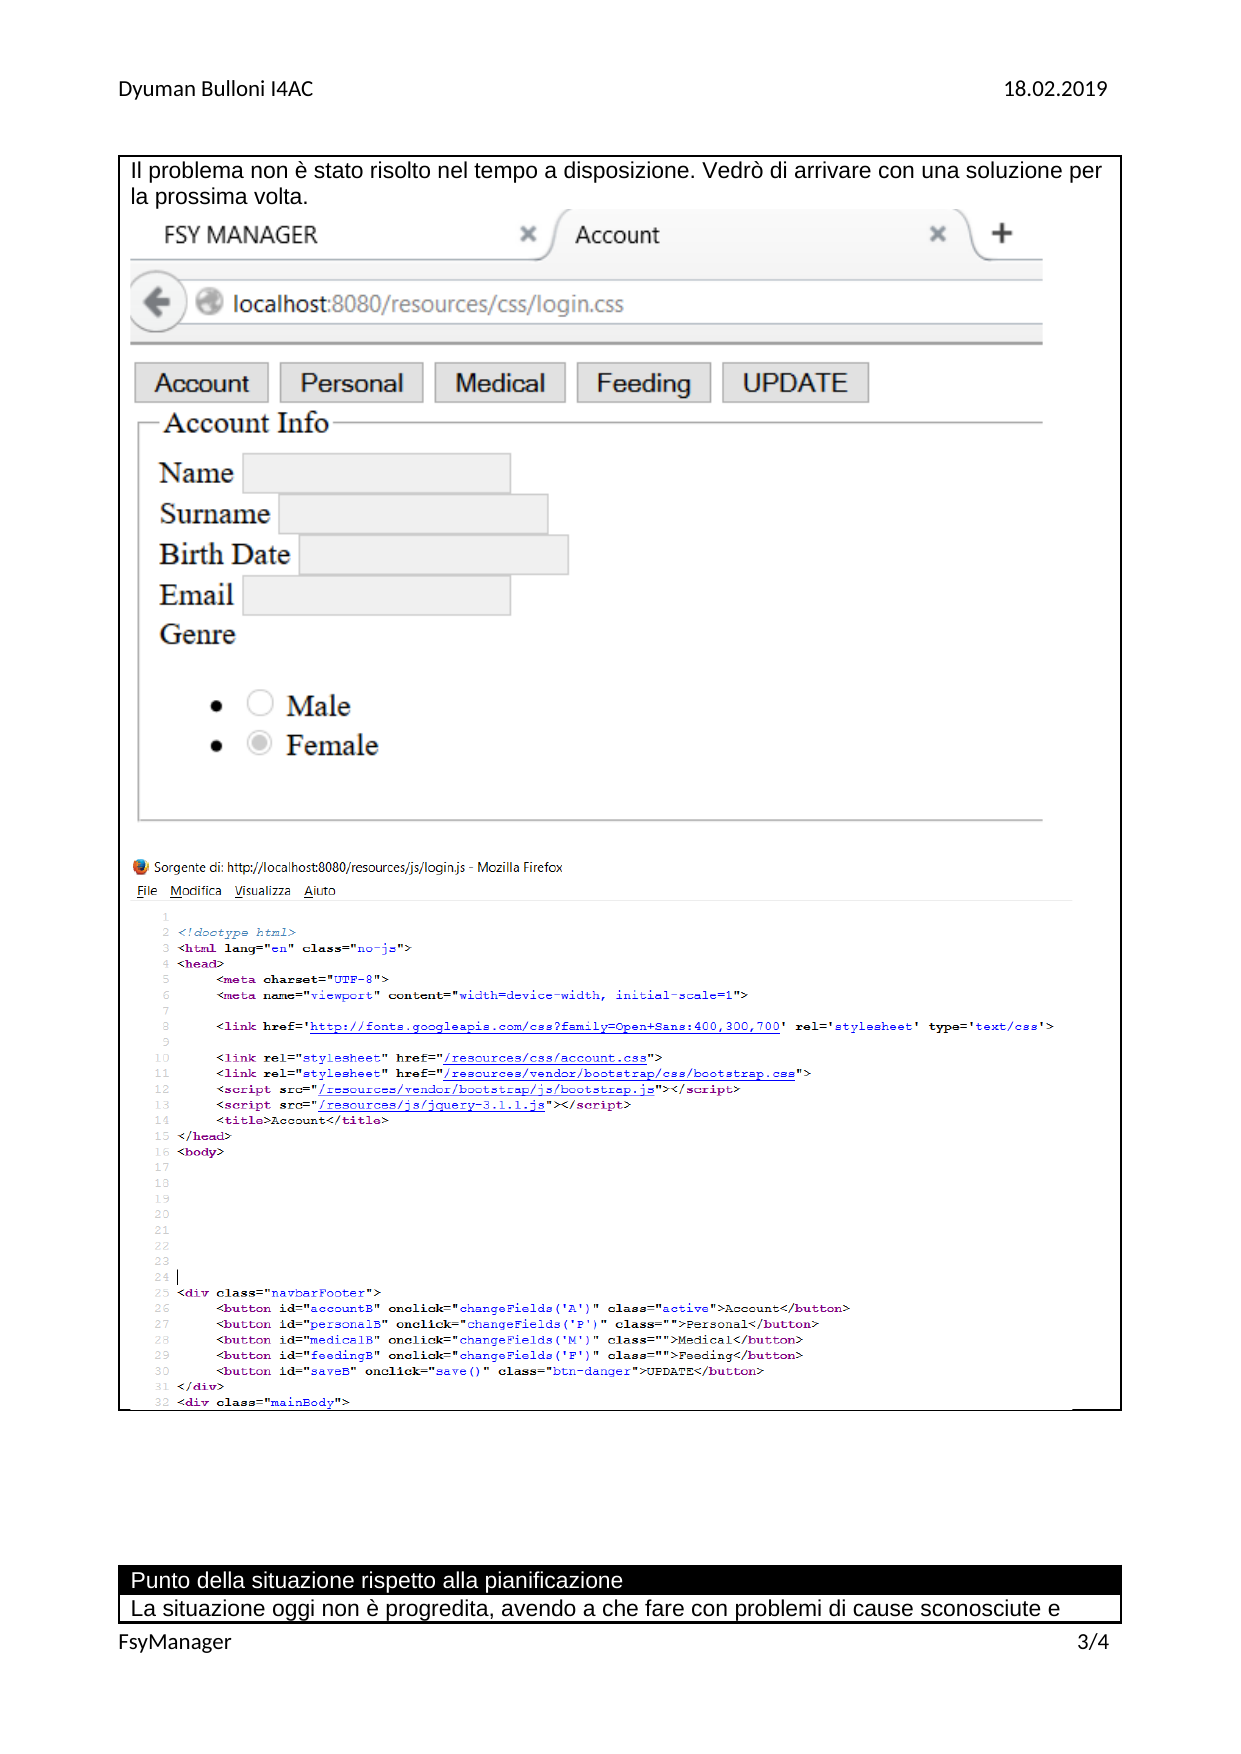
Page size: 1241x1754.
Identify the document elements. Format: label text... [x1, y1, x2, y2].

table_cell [120, 1595, 1120, 1621]
picture [130, 209, 1043, 829]
picture [130, 854, 1073, 1410]
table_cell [120, 157, 1120, 1409]
table_header Punto della situazione rispetto alla pianificazione [120, 1567, 1120, 1593]
